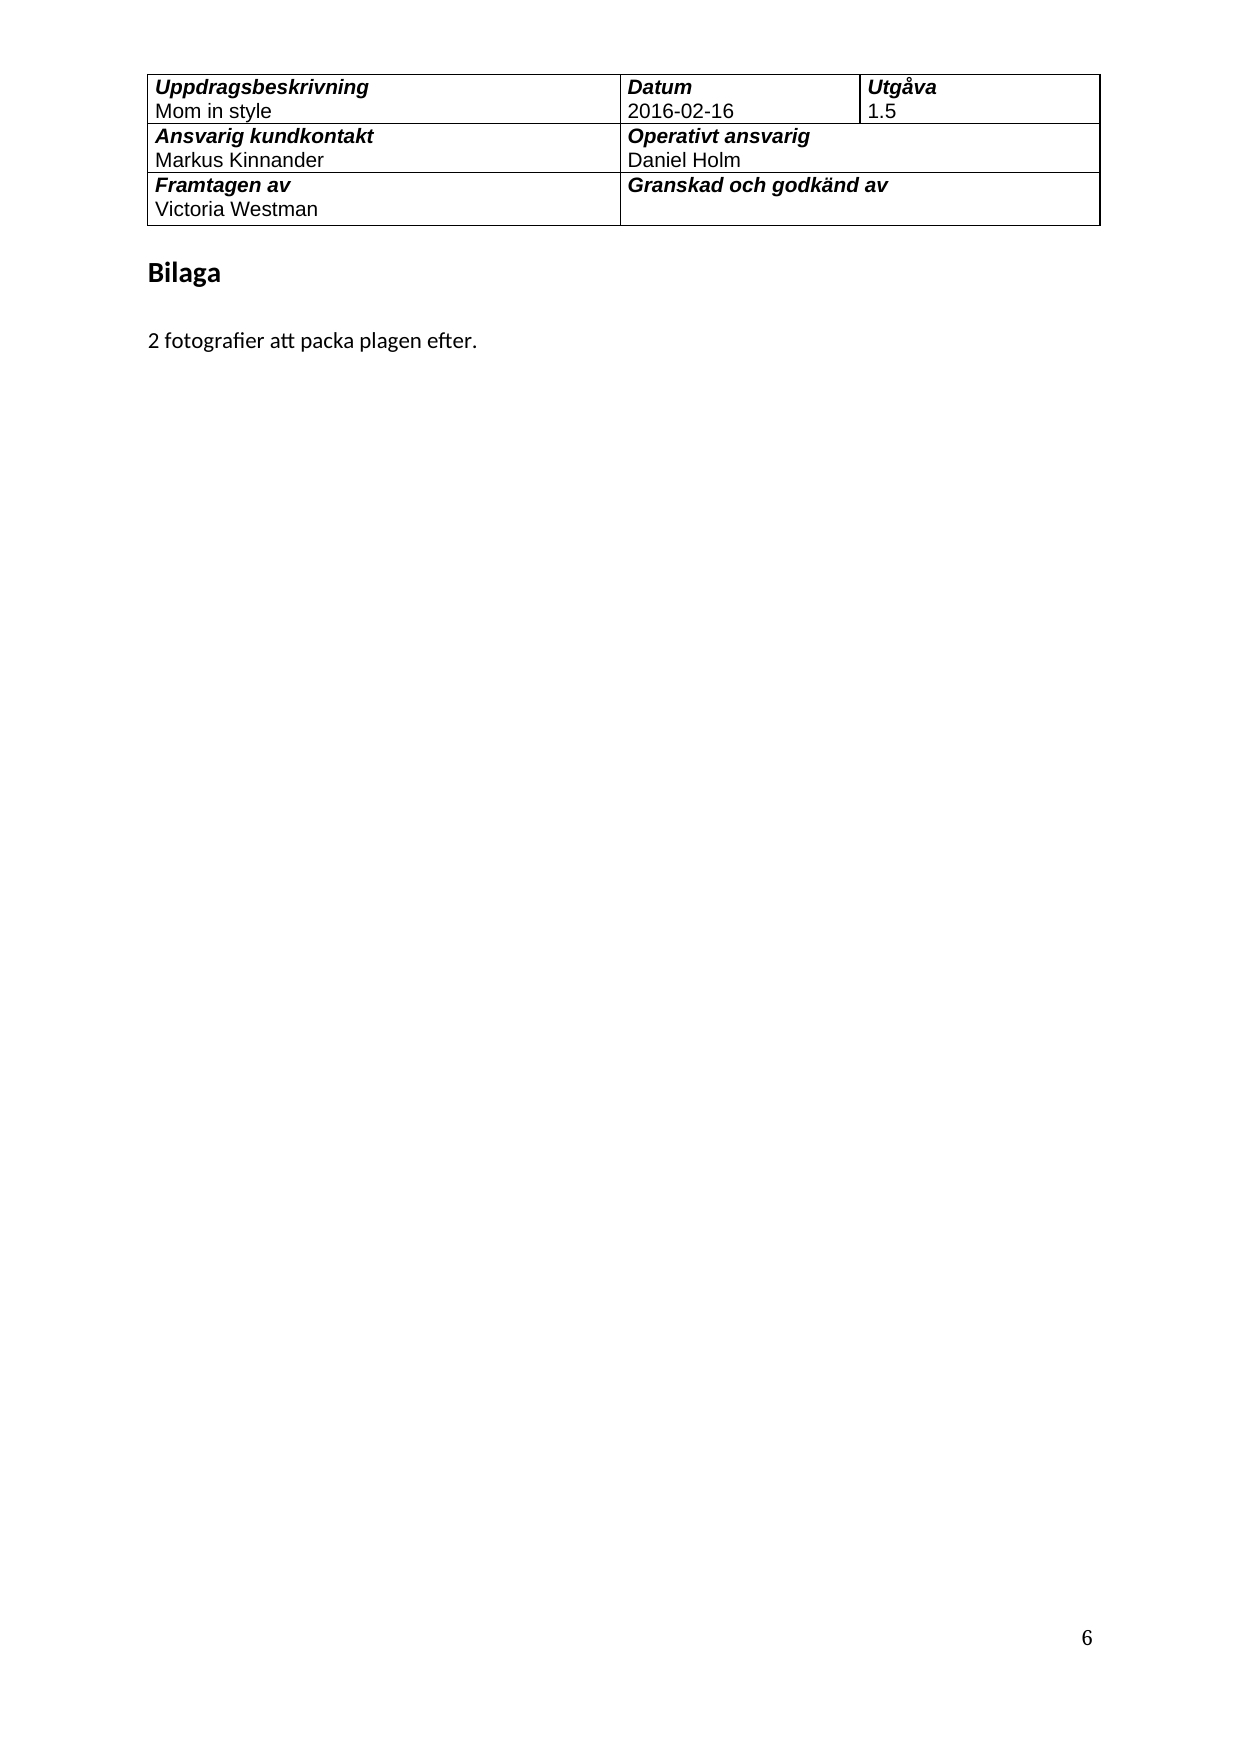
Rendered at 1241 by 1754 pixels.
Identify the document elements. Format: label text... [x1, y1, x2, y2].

text Bilaga [148, 254, 1093, 290]
text 2 fotografier att packa plagen efter. [148, 326, 1093, 354]
